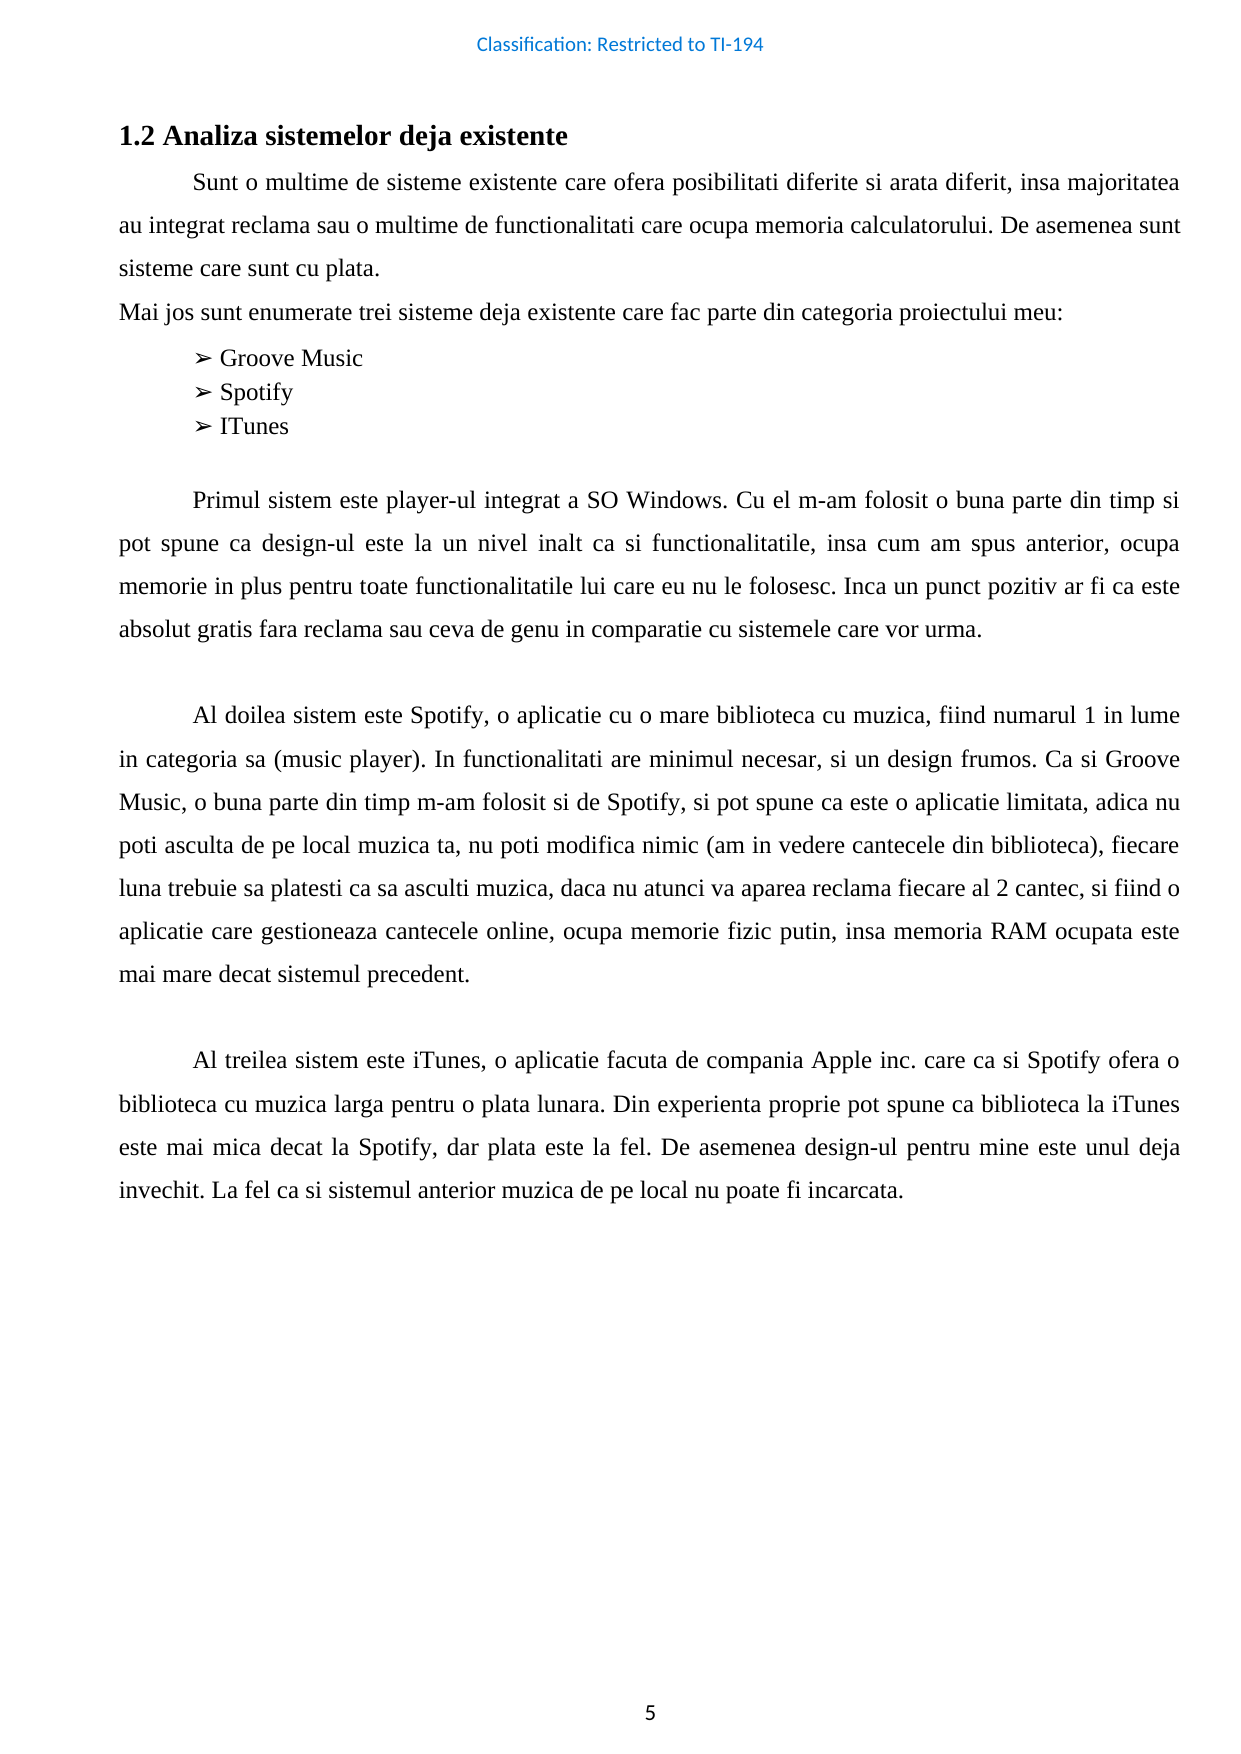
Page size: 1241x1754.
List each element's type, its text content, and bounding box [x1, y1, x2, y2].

text ➢ ITunes [118, 408, 1182, 442]
text Mai jos sunt enumerate trei sisteme deja existente care fac parte din categoria proiectului meu: [118, 297, 1182, 325]
text Primul sistem este player-ul integrat a SO Windows. Cu el m-am folosit o buna parte din timp si pot spune ca design-ul este la un nivel inalt ca si functionalitatile, insa cum am spus anterior, ocupa memorie in plus pentru toate functionalitatile lui care eu nu le folosesc. Inca un punct pozitiv ar fi ca este absolut gratis fara reclama sau ceva de genu in comparatie cu sistemele care vor urma. [118, 485, 1182, 643]
text ➢ Groove Music [118, 340, 1182, 374]
text ➢ Spotify [118, 374, 1182, 408]
text Sunt o multime de sisteme existente care ofera posibilitati diferite si arata diferit, insa majoritatea au integrat reclama sau o multime de functionalitati care ocupa memoria calculatorului. De asemenea sunt sisteme care sunt cu plata. [118, 167, 1182, 282]
subtitle 1.2 Analiza sistemelor deja existente [118, 118, 1182, 152]
text Al doilea sistem este Spotify, o aplicatie cu o mare biblioteca cu muzica, fiind numarul 1 in lume in categoria sa (music player). In functionalitati are minimul necesar, si un design frumos. Ca si Groove Music, o buna parte din timp m-am folosit si de Spotify, si pot spune ca este o aplicatie limitata, adica nu poti asculta de pe local muzica ta, nu poti modifica nimic (am in vedere cantecele din biblioteca), fiecare luna trebuie sa platesti ca sa asculti muzica, daca nu atunci va aparea reclama fiecare al 2 cantec, si fiind o aplicatie care gestioneaza cantecele online, ocupa memorie fizic putin, insa memoria RAM ocupata este mai mare decat sistemul precedent. [118, 701, 1182, 988]
text Al treilea sistem este iTunes, o aplicatie facuta de compania Apple inc. care ca si Spotify ofera o biblioteca cu muzica larga pentru o plata lunara. Din experienta proprie pot spune ca biblioteca la iTunes este mai mica decat la Spotify, dar plata este la fel. De asemenea design-ul pentru mine este unul deja invechit. La fel ca si sistemul anterior muzica de pe local nu poate fi incarcata. [118, 1046, 1182, 1204]
